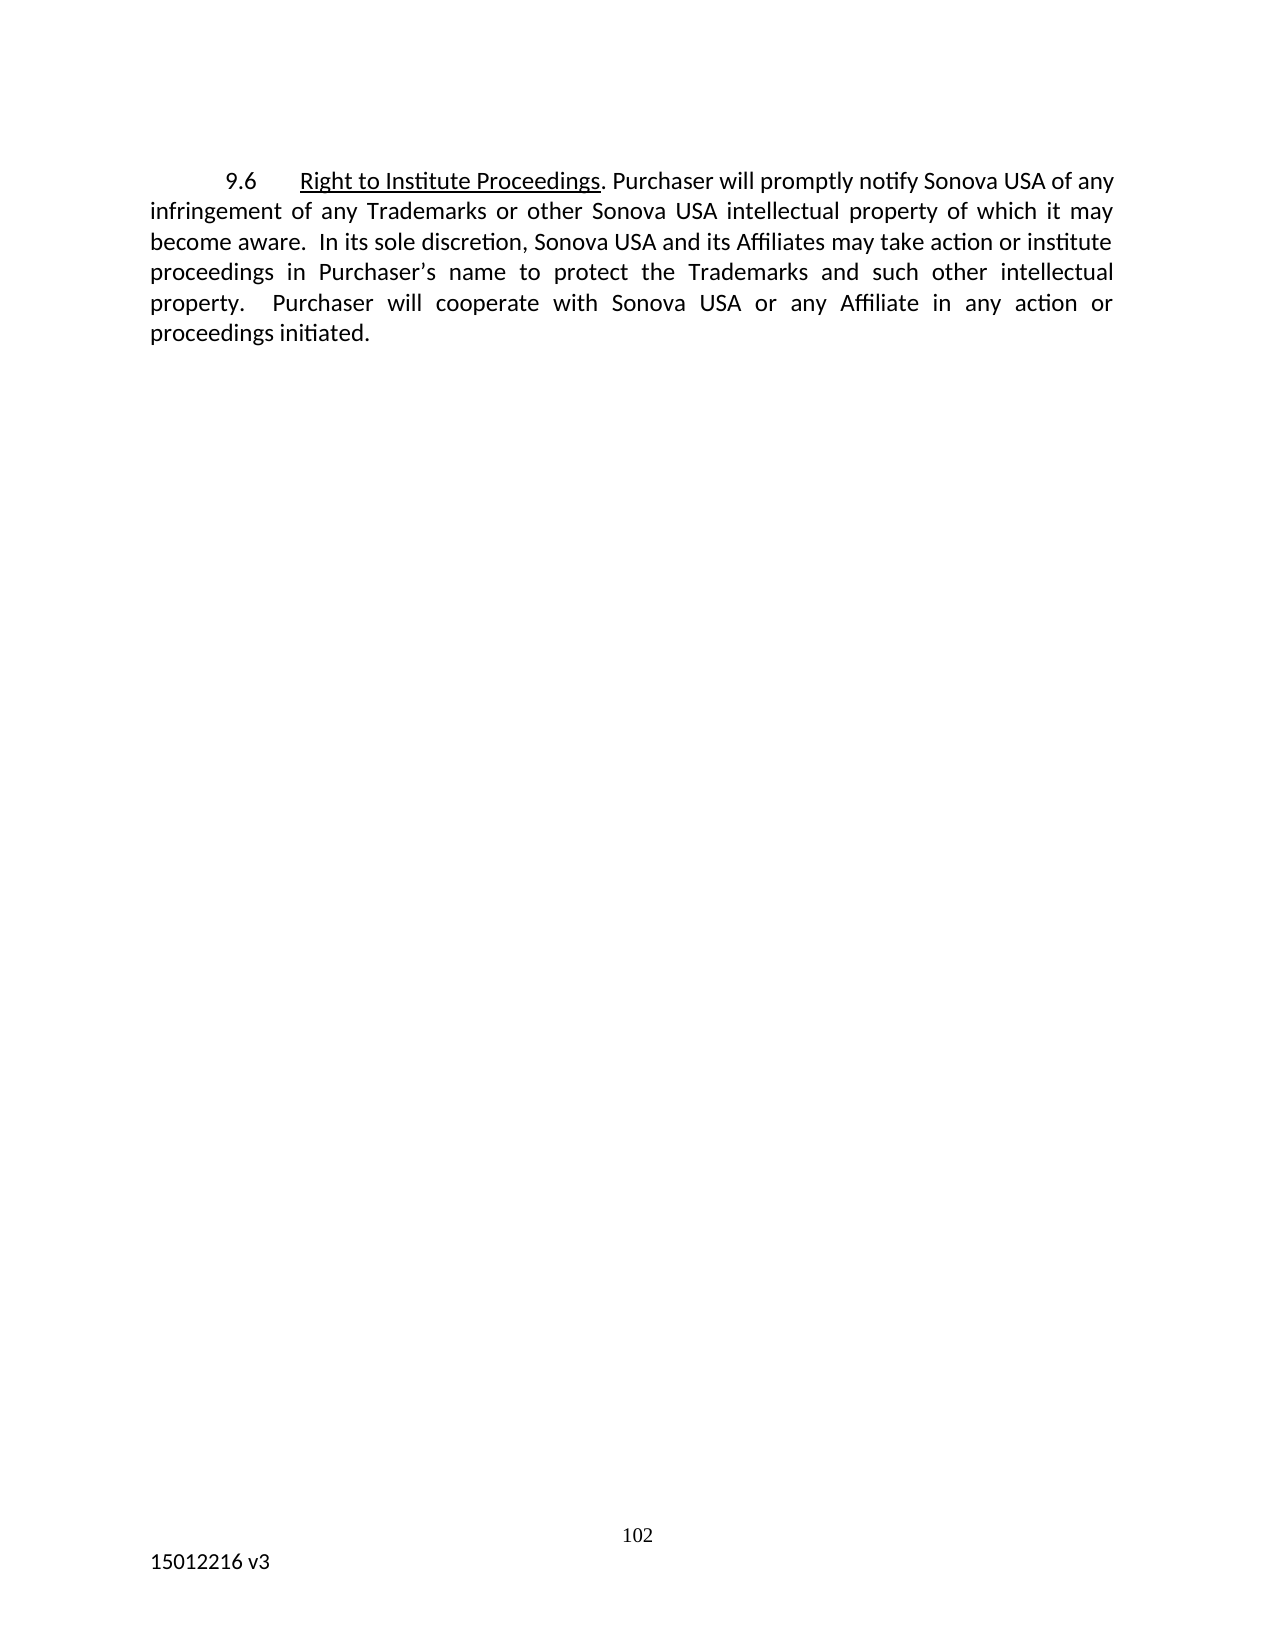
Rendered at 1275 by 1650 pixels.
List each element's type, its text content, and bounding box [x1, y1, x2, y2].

text 9.6 Right to Institute Proceedings. Purchaser will promptly notify Sonova USA of any infringement of any Trademarks or other Sonova USA intellectual property of which it may become aware. In its sole discretion, Sonova USA and its Affiliates may take action or institute proceedings in Purchaser’s name to protect the Trademarks and such other intellectual property. Purchaser will cooperate with Sonova USA or any Affiliate in any action or proceedings initiated. [150, 165, 1115, 348]
